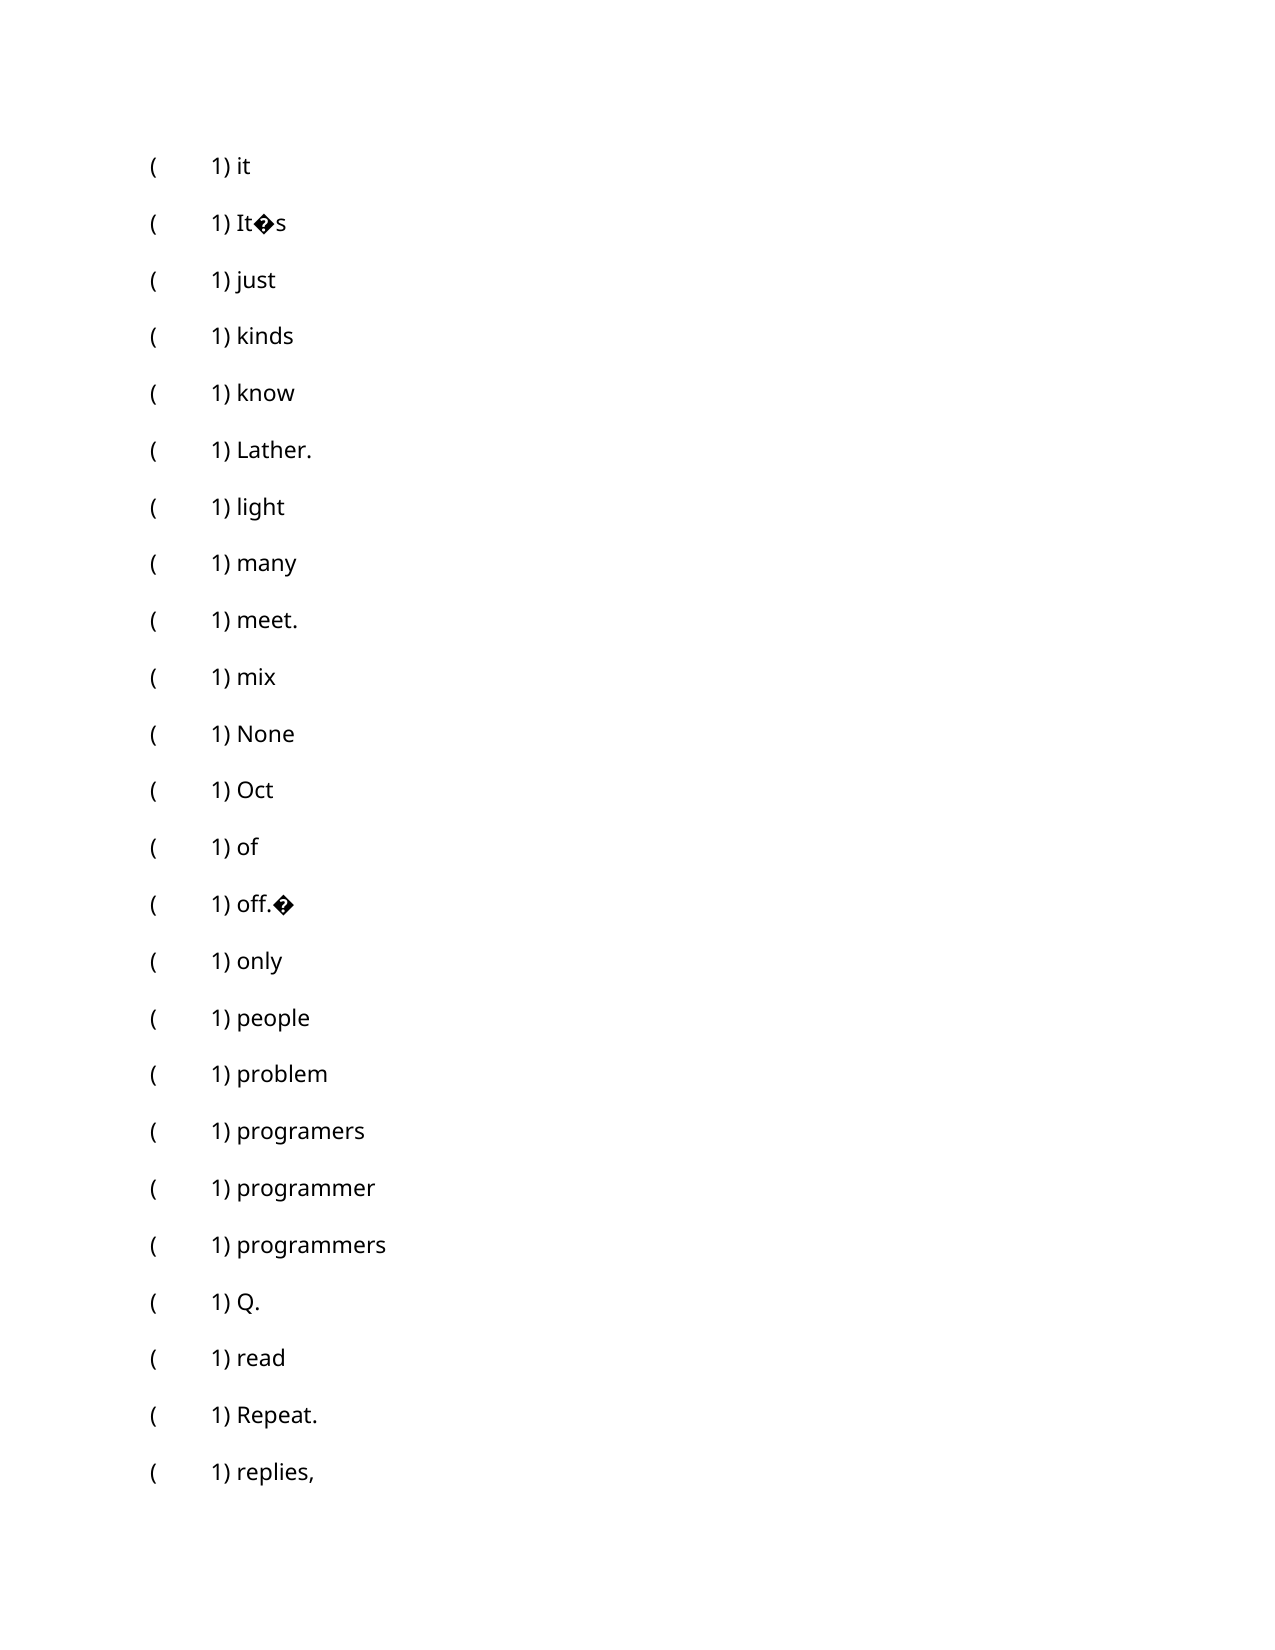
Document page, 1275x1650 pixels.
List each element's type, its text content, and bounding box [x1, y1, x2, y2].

text ( 1) read [150, 1342, 1125, 1373]
text ( 1) programers [150, 1115, 1125, 1146]
text ( 1) Repeat. [150, 1399, 1125, 1430]
text ( 1) just [150, 263, 1125, 295]
text ( 1) it [150, 150, 1125, 181]
text ( 1) Q. [150, 1285, 1125, 1317]
text ( 1) only [150, 945, 1125, 976]
text ( 1) replies, [150, 1456, 1125, 1487]
text ( 1) mix [150, 661, 1125, 692]
text ( 1) problem [150, 1058, 1125, 1089]
text ( 1) Oct [150, 774, 1125, 806]
text ( 1) off.� [150, 888, 1125, 919]
text ( 1) programmers [150, 1229, 1125, 1260]
text ( 1) Lather. [150, 434, 1125, 465]
text ( 1) It�s [150, 207, 1125, 238]
text ( 1) know [150, 377, 1125, 408]
text ( 1) people [150, 1002, 1125, 1033]
text ( 1) kinds [150, 320, 1125, 352]
text ( 1) meet. [150, 604, 1125, 635]
text ( 1) programmer [150, 1172, 1125, 1203]
text ( 1) light [150, 491, 1125, 522]
text ( 1) None [150, 718, 1125, 749]
text ( 1) many [150, 547, 1125, 579]
text ( 1) of [150, 831, 1125, 862]
